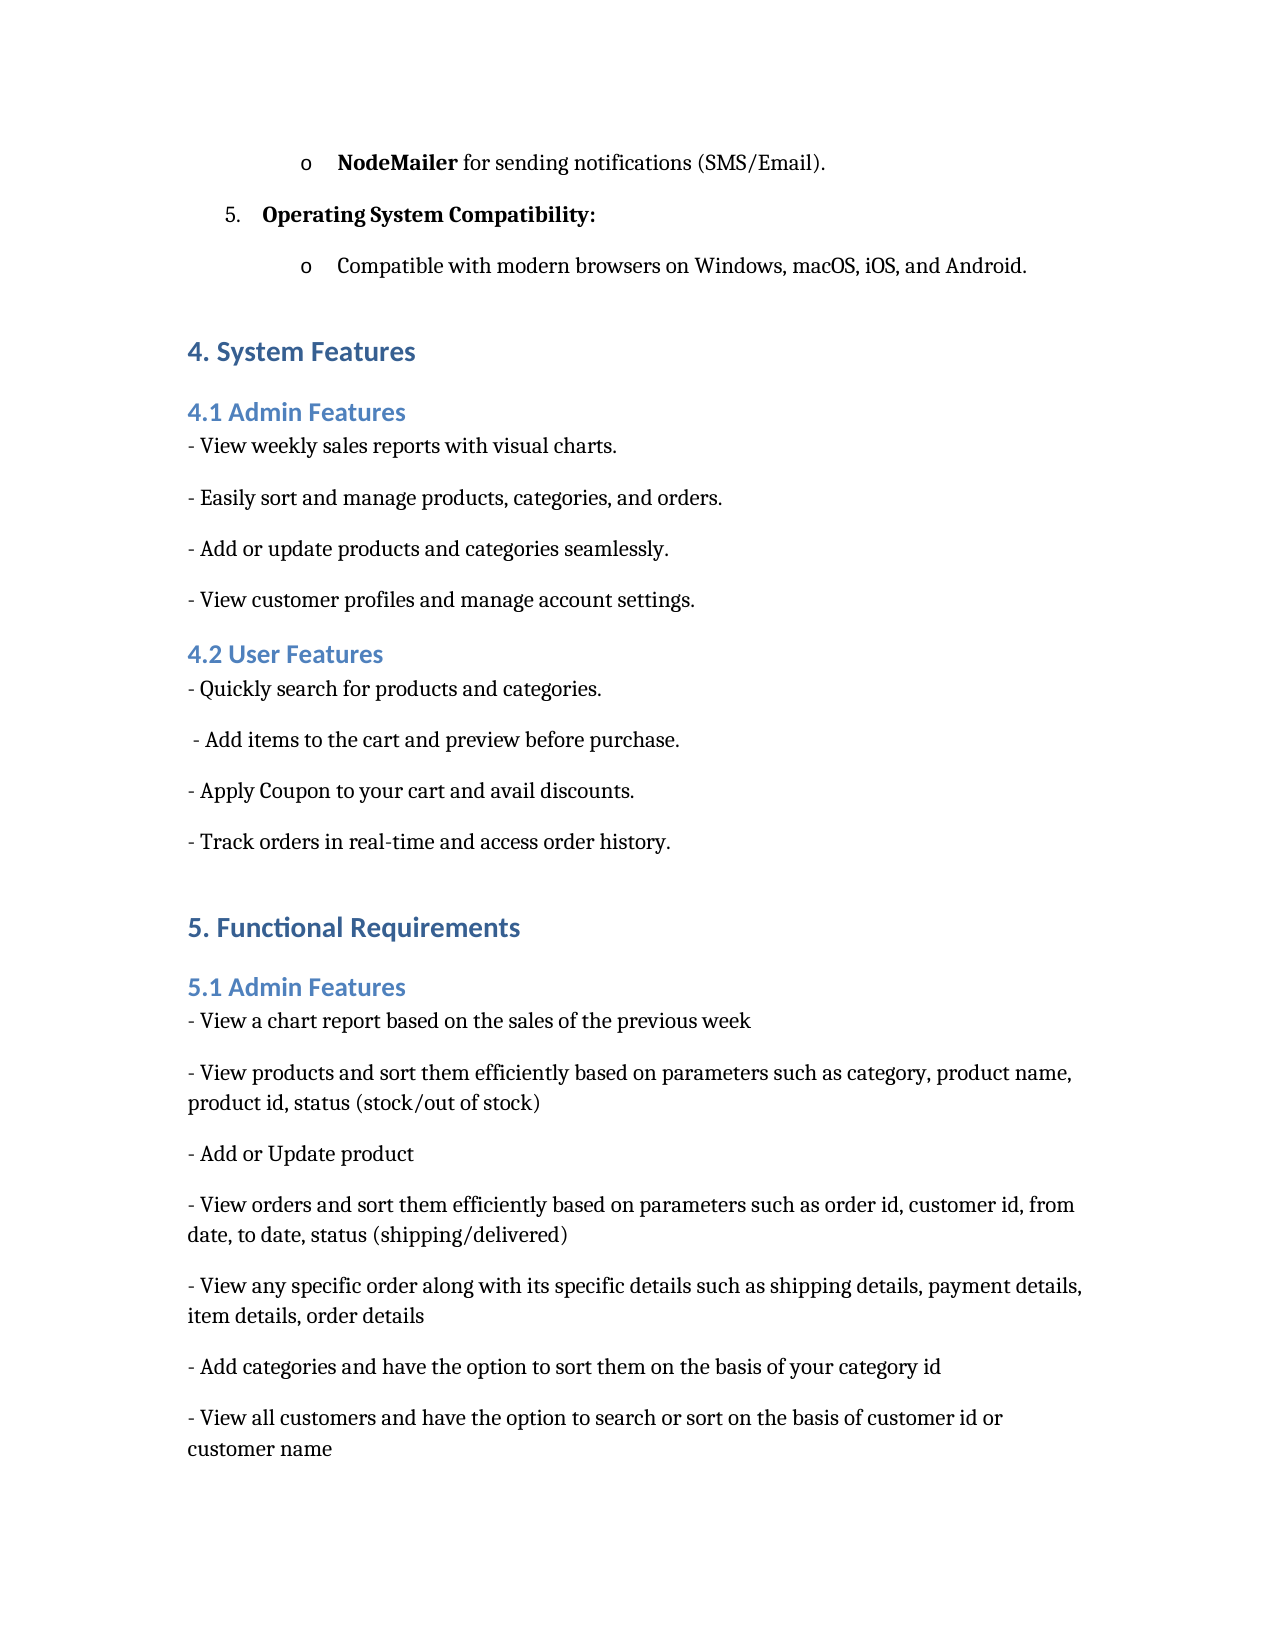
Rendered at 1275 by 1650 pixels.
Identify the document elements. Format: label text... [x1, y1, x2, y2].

text - Add items to the cart and preview before purchase. [187, 726, 1087, 753]
subtitle 5.1 Admin Features [187, 970, 1087, 1003]
subtitle 5. Functional Requirements [187, 909, 1087, 944]
text - Add or Update product [187, 1141, 1087, 1167]
text - View a chart report based on the sales of the previous week [187, 1008, 1087, 1035]
subtitle 4. System Features [187, 333, 1087, 369]
list Operating System Compatibility: [225, 202, 1087, 228]
text - View all customers and have the option to search or sort on the basis of customer id or customer name [187, 1405, 1087, 1462]
list Compatible with modern browsers on Windows, macOS, iOS, and Android. [300, 253, 1087, 279]
text - Quickly search for products and categories. [187, 675, 1087, 702]
text - Track orders in real-time and access order history. [187, 828, 1087, 855]
text - Easily sort and manage products, categories, and orders. [187, 484, 1087, 511]
subtitle 4.2 User Features [187, 637, 1087, 670]
text - View weekly sales reports with visual charts. [187, 433, 1087, 459]
text - Add or update products and categories seamlessly. [187, 535, 1087, 562]
subtitle 4.1 Admin Features [187, 395, 1087, 428]
text - Apply Coupon to your cart and avail discounts. [187, 777, 1087, 804]
text - View any specific order along with its specific details such as shipping details, payment details, item details, order details [187, 1273, 1087, 1329]
list NodeMailer for sending notifications (SMS/Email). [300, 150, 1087, 177]
text - View products and sort them efficiently based on parameters such as category, product name, product id, status (stock/out of stock) [187, 1059, 1087, 1116]
text - View customer profiles and manage account settings. [187, 586, 1087, 613]
text - Add categories and have the option to sort them on the basis of your category id [187, 1354, 1087, 1381]
text - View orders and sort them efficiently based on parameters such as order id, customer id, from date, to date, status (shipping/delivered) [187, 1192, 1087, 1248]
